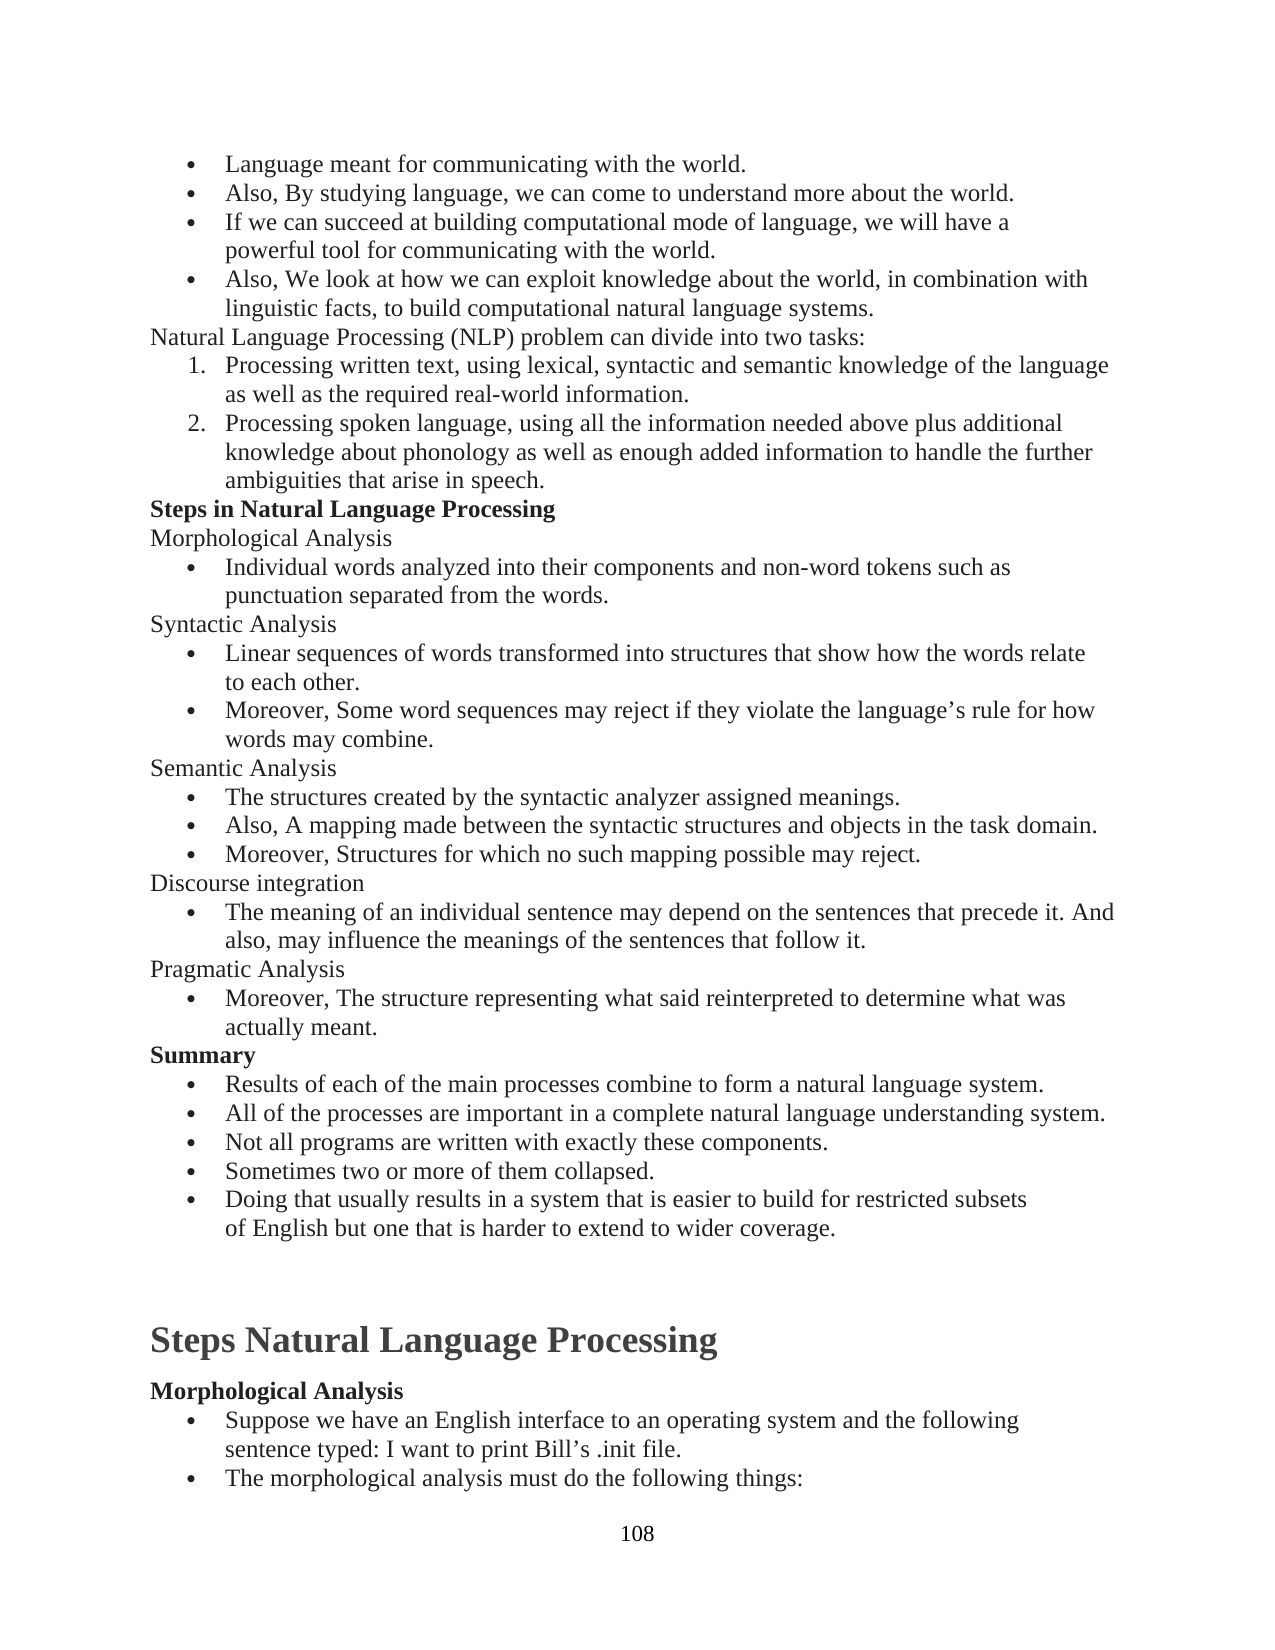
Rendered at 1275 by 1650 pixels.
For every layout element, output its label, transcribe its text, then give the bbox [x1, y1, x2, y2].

list Also, We look at how we can exploit knowledge about the world, in combination with linguistic facts, to build computational natural language systems. [187, 264, 1089, 322]
list Results of each of the main processes combine to form a natural language system. [187, 1070, 1260, 1098]
list Individual words analyzed into their components and non-word tokens such as punctuation separated from the words. [187, 552, 1011, 609]
list If we can succeed at building computational mode of language, we will have a powerful tool for communicating with the world. [187, 207, 1106, 264]
list Moreover, Structures for which no such mapping possible may reject. Discourse integration [150, 839, 923, 897]
text Natural Language Processing (NLP) problem can divide into two tasks: [150, 322, 1260, 350]
text Morphological Analysis [150, 523, 1260, 552]
text Steps Natural Language Processing [150, 1317, 1260, 1360]
list Doing that usually results in a system that is easier to build for restricted subsets of English but one that is harder to extend to wider coverage. [187, 1184, 1054, 1242]
text Pragmatic Analysis [150, 954, 1260, 983]
list Linear sequences of words transformed into structures that show how the words relate to each other. [187, 638, 1111, 696]
list Moreover, Some word sequences may reject if they violate the language’s rule for how words may combine. [187, 696, 1096, 753]
text Semantic Analysis [150, 753, 1260, 782]
list Processing spoken language, using all the information needed above plus additional knowledge about phonology as well as enough added information to handle the further ambiguities that arise in speech. [187, 408, 1093, 494]
list Language meant for communicating with the world. [187, 149, 1260, 178]
text Syntactic Analysis [150, 609, 1260, 638]
list Also, By studying language, we can come to understand more about the world. [187, 178, 1260, 207]
list Not all programs are written with exactly these components. [187, 1127, 1260, 1156]
list Sometimes two or more of them collapsed. [187, 1156, 1260, 1184]
list Moreover, The structure representing what said reinterpreted to determine what was actually meant. [187, 983, 1066, 1041]
list Suppose we have an English interface to an operating system and the following sentence typed: I want to print Bill’s .init file. [187, 1405, 1111, 1463]
list All of the processes are important in a complete natural language understanding system. [187, 1098, 1260, 1127]
list The structures created by the syntactic analyzer assigned meanings. [187, 782, 1260, 811]
subtitle Steps in Natural Language Processing [150, 495, 1260, 523]
subtitle Morphological Analysis [150, 1377, 1260, 1405]
list The meaning of an individual sentence may depend on the sentences that precede it. And also, may influence the meanings of the sentences that follow it. [187, 897, 1114, 954]
list The morphological analysis must do the following things: [187, 1463, 1260, 1491]
subtitle Summary [150, 1041, 1260, 1070]
list Also, A mapping made between the syntactic structures and objects in the task domain. [187, 811, 1260, 839]
list Processing written text, using lexical, syntactic and semantic knowledge of the language as well as the required real-world information. [187, 350, 1109, 408]
